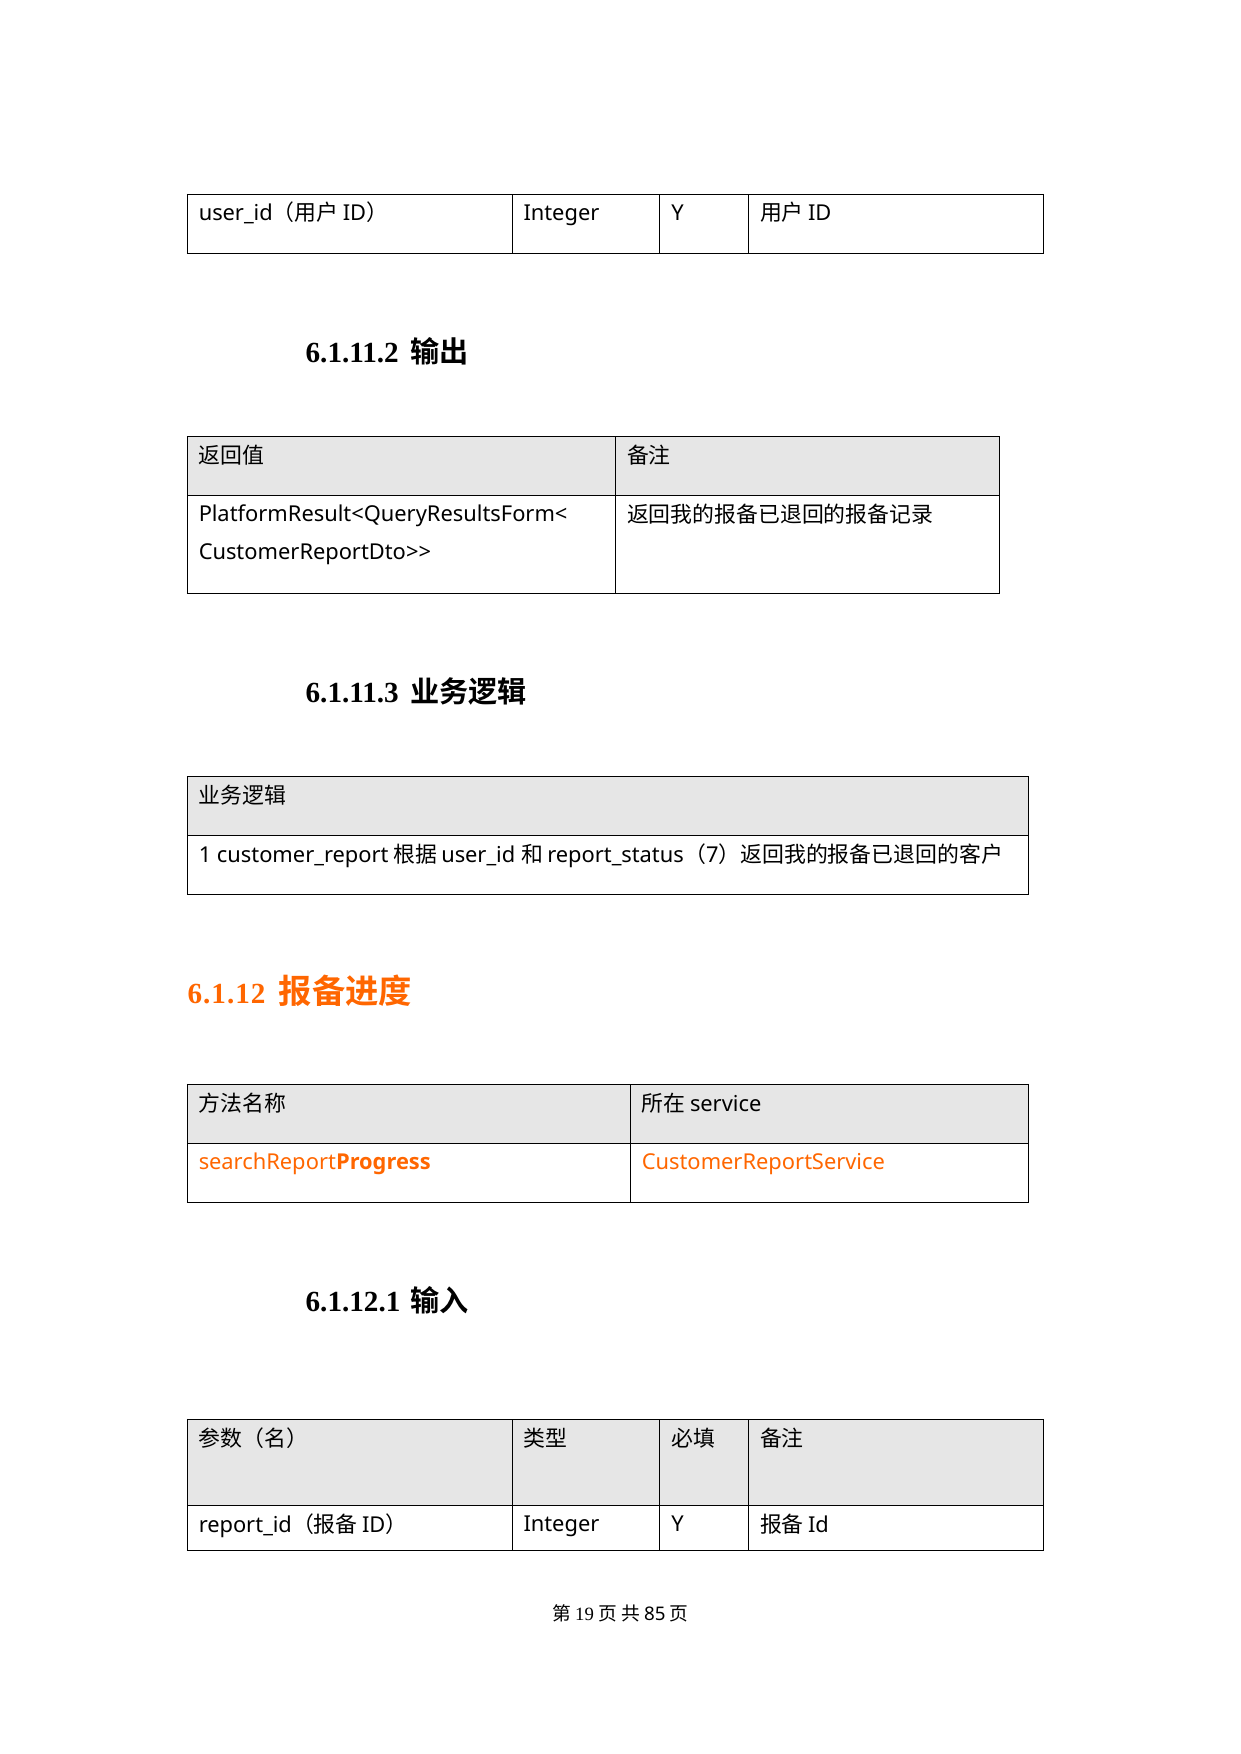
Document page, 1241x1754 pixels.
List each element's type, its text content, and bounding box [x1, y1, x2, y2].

table_header 类型 [513, 1420, 659, 1505]
table_header 业务逻辑 [188, 777, 1028, 835]
table_cell Integer [513, 195, 659, 253]
subtitle 报备进度 [187, 956, 1053, 1022]
table_cell Y [660, 195, 748, 253]
table_cell PlatformResult<QueryResultsForm< CustomerReportDto>> [188, 496, 615, 592]
table_cell report_id（报备ID） [188, 1506, 512, 1550]
subtitle 输出 [305, 316, 1053, 383]
table_cell Y [660, 1506, 748, 1550]
table_header 返回值 [188, 437, 615, 495]
table_cell Integer [513, 1506, 659, 1550]
table_header 方法名称 [188, 1085, 630, 1143]
table_header 备注 [749, 1420, 1043, 1505]
table_header 备注 [616, 437, 999, 495]
table_cell user_id（用户ID） [188, 195, 512, 253]
table_cell searchReportProgress [188, 1144, 630, 1202]
table_cell CustomerReportService [631, 1144, 1028, 1202]
subtitle 业务逻辑 [305, 656, 1053, 723]
table_cell 返回我的报备已退回的报备记录 [616, 496, 999, 592]
subtitle 输入 [305, 1265, 1053, 1332]
table_cell 用户ID [749, 195, 1043, 253]
table_header 必填 [660, 1420, 748, 1505]
table_header 所在service [631, 1085, 1028, 1143]
table_cell 报备Id [749, 1506, 1043, 1550]
table_cell 1 customer_report根据user_id 和report_status（7）返回我的报备已退回的客户 [188, 836, 1028, 894]
table_header 参数（名） [188, 1420, 512, 1505]
